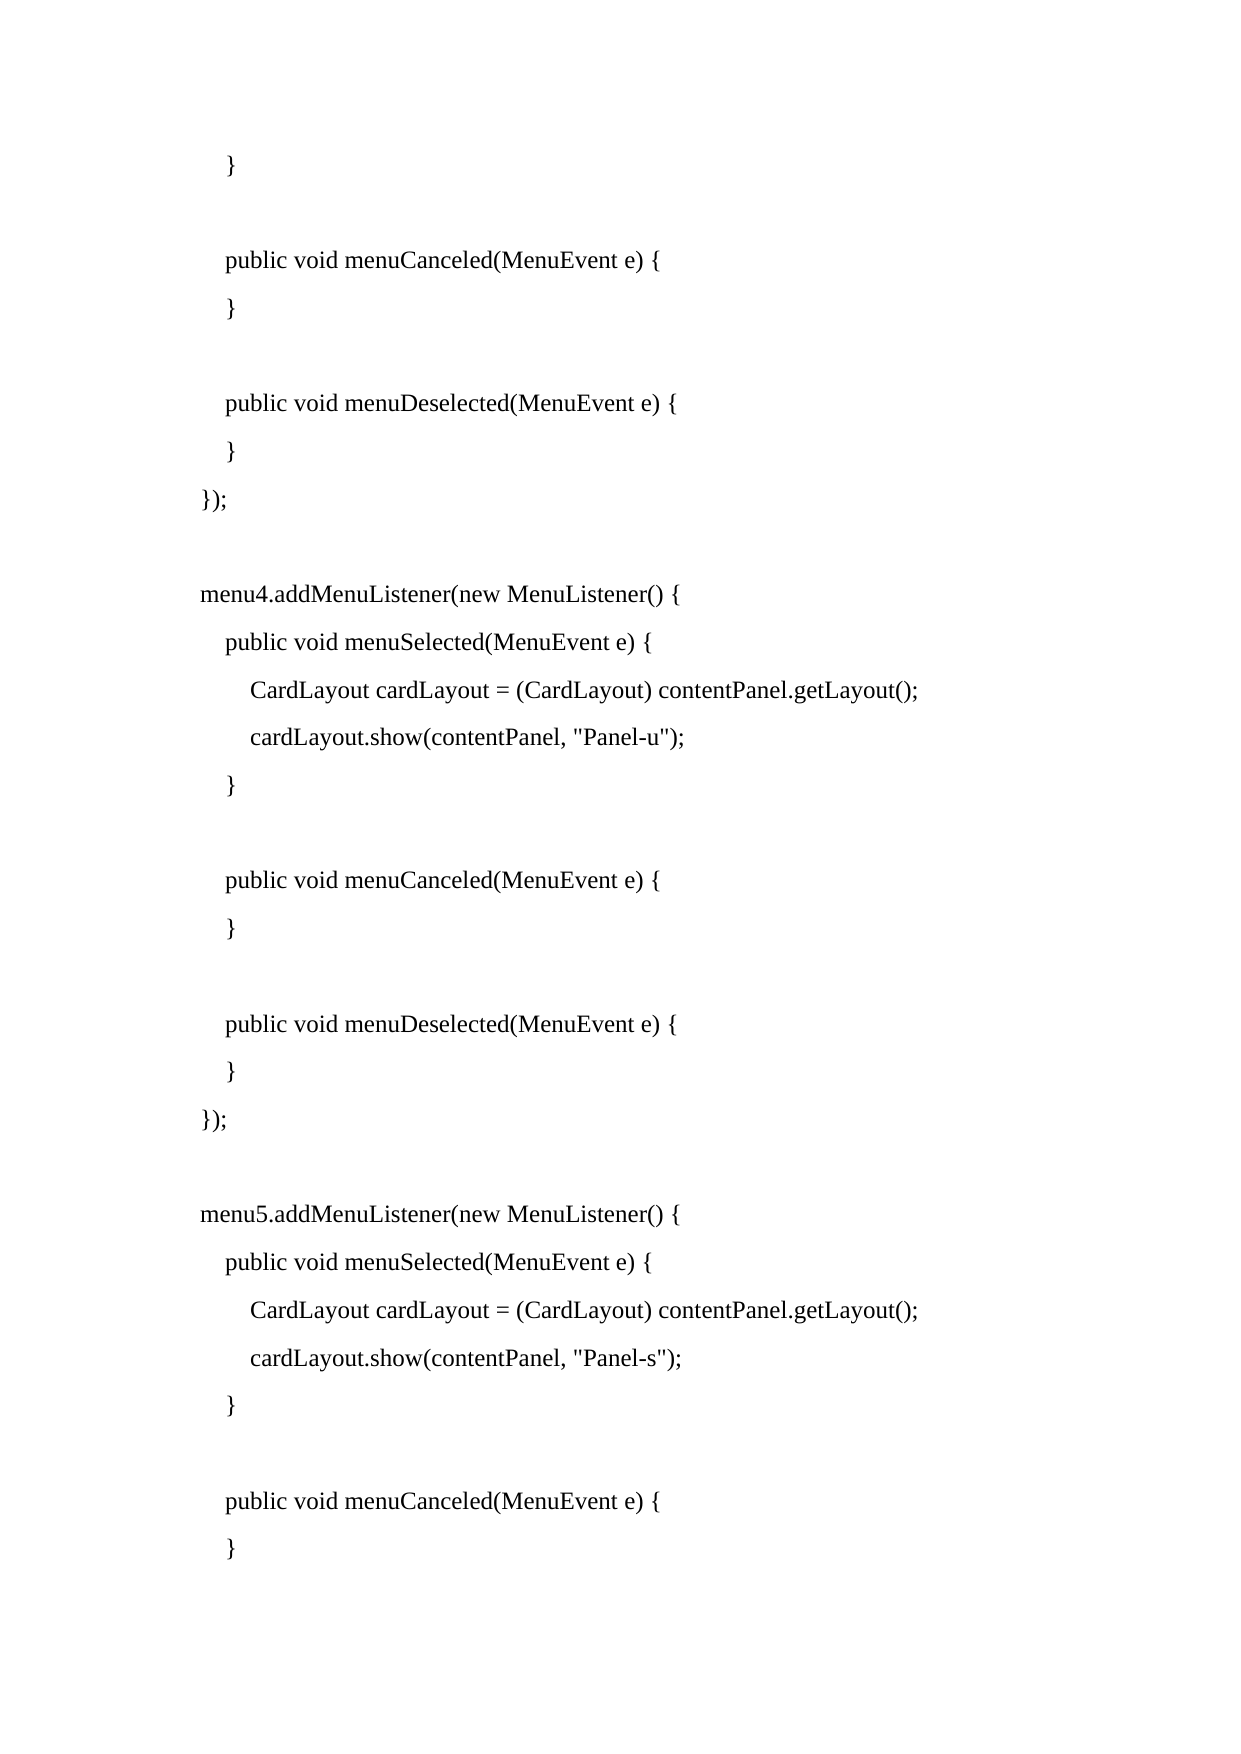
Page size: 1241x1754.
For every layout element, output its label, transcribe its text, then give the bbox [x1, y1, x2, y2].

text public void menuCanceled(MenuEvent e) { [150, 245, 1090, 274]
text public void menuDeselected(MenuEvent e) { [150, 388, 1090, 417]
text } [150, 436, 1090, 465]
text cardLayout.show(contentPanel, "Panel-u"); [150, 722, 1090, 751]
text public void menuSelected(MenuEvent e) { [150, 627, 1090, 656]
text } [150, 1533, 1090, 1562]
text }); [150, 484, 1090, 513]
text public void menuCanceled(MenuEvent e) { [150, 866, 1090, 894]
text } [150, 913, 1090, 942]
text menu5.addMenuListener(new MenuListener() { [150, 1199, 1090, 1228]
text } [150, 150, 1090, 179]
text public void menuDeselected(MenuEvent e) { [150, 1009, 1090, 1037]
text CardLayout cardLayout = (CardLayout) contentPanel.getLayout(); [150, 675, 1090, 703]
text }); [150, 1104, 1090, 1133]
text } [150, 293, 1090, 322]
text public void menuSelected(MenuEvent e) { [150, 1247, 1090, 1276]
text public void menuCanceled(MenuEvent e) { [150, 1486, 1090, 1514]
text } [150, 770, 1090, 799]
text } [150, 1056, 1090, 1085]
text CardLayout cardLayout = (CardLayout) contentPanel.getLayout(); [150, 1295, 1090, 1324]
text } [150, 1390, 1090, 1419]
text cardLayout.show(contentPanel, "Panel-s"); [150, 1343, 1090, 1371]
text menu4.addMenuListener(new MenuListener() { [150, 579, 1090, 608]
